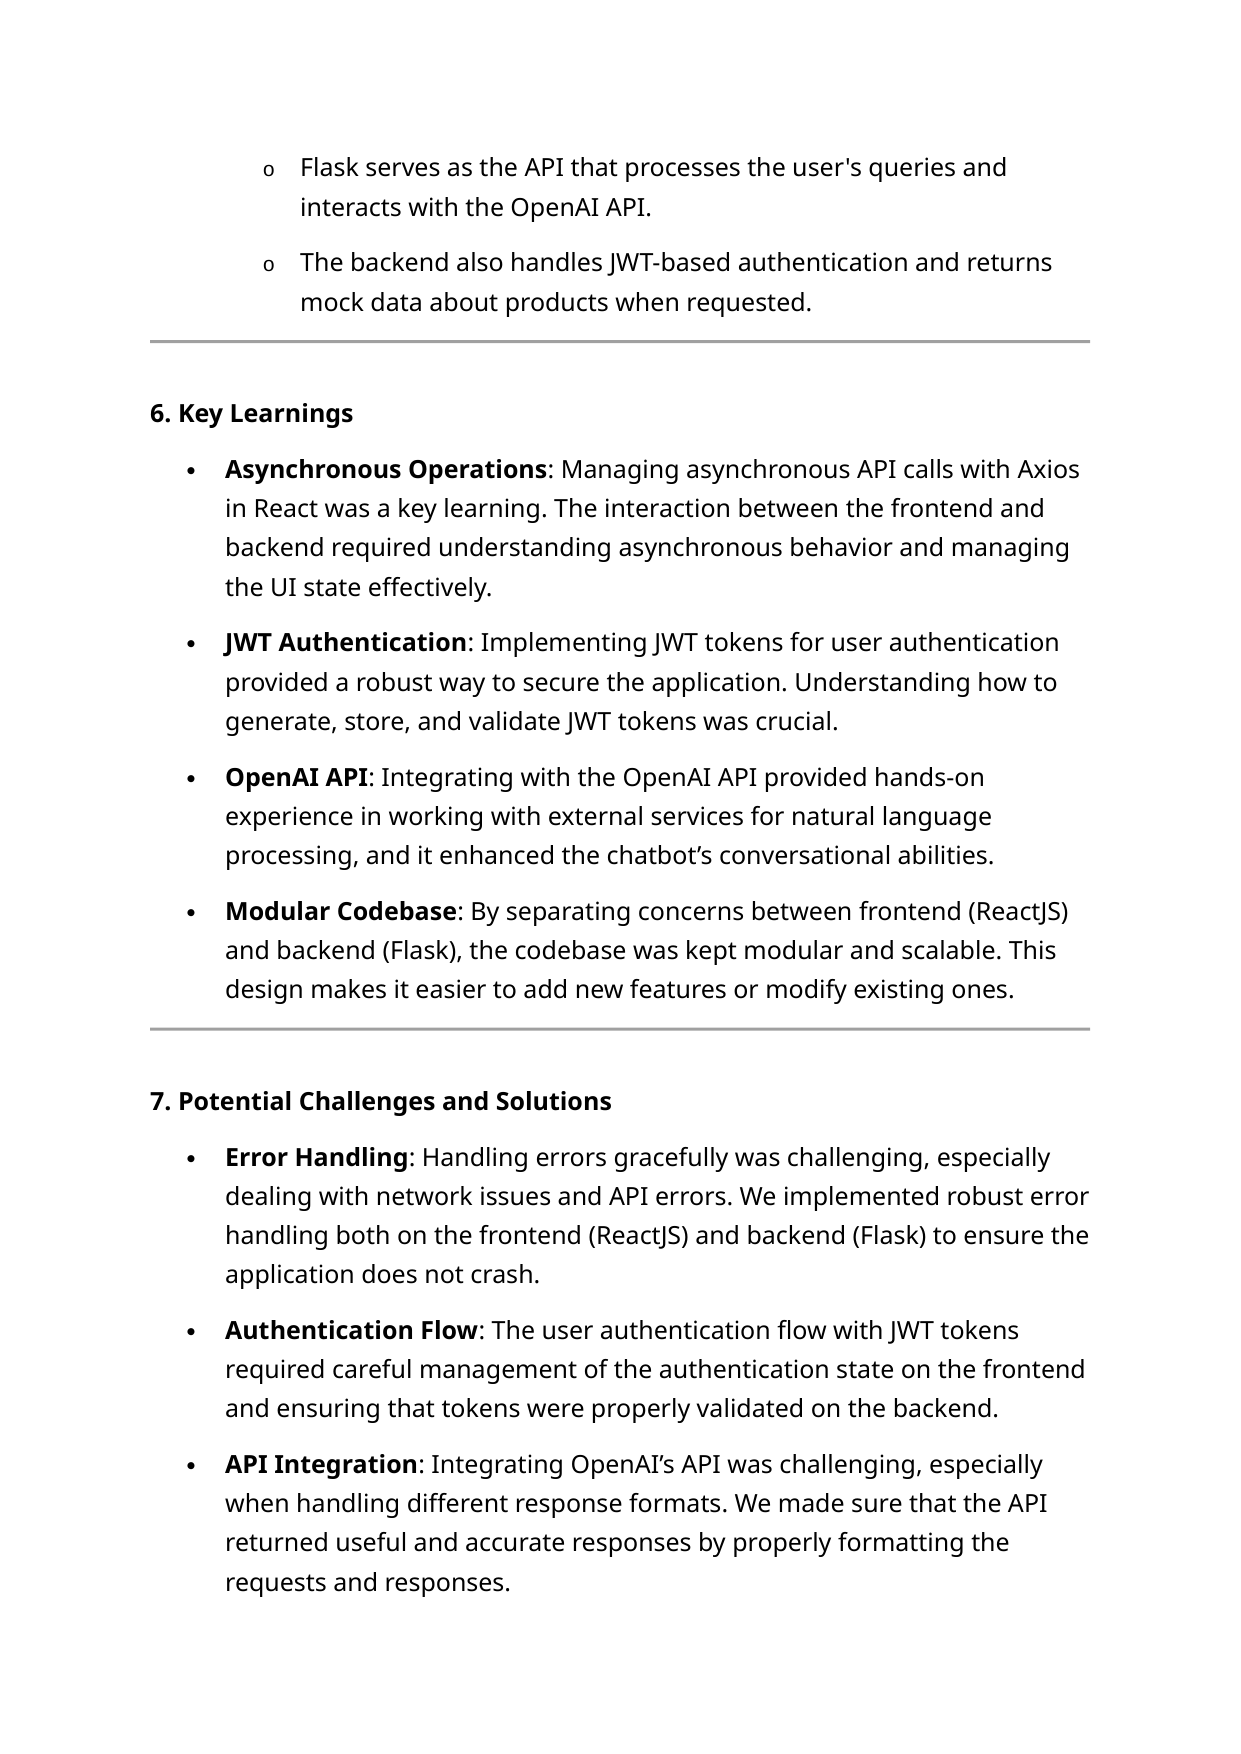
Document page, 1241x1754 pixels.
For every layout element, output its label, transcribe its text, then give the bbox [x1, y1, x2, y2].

list Flask serves as the API that processes the user's queries and interacts with the OpenAI API. [262, 150, 1090, 223]
text 7. Potential Challenges and Solutions [150, 1083, 1090, 1117]
list Asynchronous Operations: Managing asynchronous API calls with Axios in React was a key learning. The interaction between the frontend and backend required understanding asynchronous behavior and managing the UI state effectively. [187, 452, 1090, 603]
list OpenAI API: Integrating with the OpenAI API provided hands-on experience in working with external services for natural language processing, and it enhanced the chatbot’s conversational abilities. [187, 759, 1090, 872]
list Error Handling: Handling errors gracefully was challenging, especially dealing with network issues and API errors. We implemented robust error handling both on the frontend (ReactJS) and backend (Flask) to ensure the application does not crash. [187, 1139, 1090, 1291]
list API Integration: Integrating OpenAI’s API was challenging, especially when handling different response formats. We made sure that the API returned useful and accurate responses by properly formatting the requests and responses. [187, 1447, 1090, 1598]
list The backend also handles JWT-based authentication and returns mock data about products when requested. [262, 245, 1090, 318]
list Modular Codebase: By separating concerns between frontend (ReactJS) and backend (Flask), the codebase was kept modular and scalable. This design makes it easier to add new features or modify existing ones. [187, 893, 1090, 1006]
text 6. Key Learnings [150, 396, 1090, 430]
list JWT Authentication: Implementing JWT tokens for user authentication provided a robust way to secure the application. Understanding how to generate, store, and validate JWT tokens was crucial. [187, 625, 1090, 737]
list Authentication Flow: The user authentication flow with JWT tokens required careful management of the authentication state on the frontend and ensuring that tokens were properly validated on the backend. [187, 1312, 1090, 1425]
